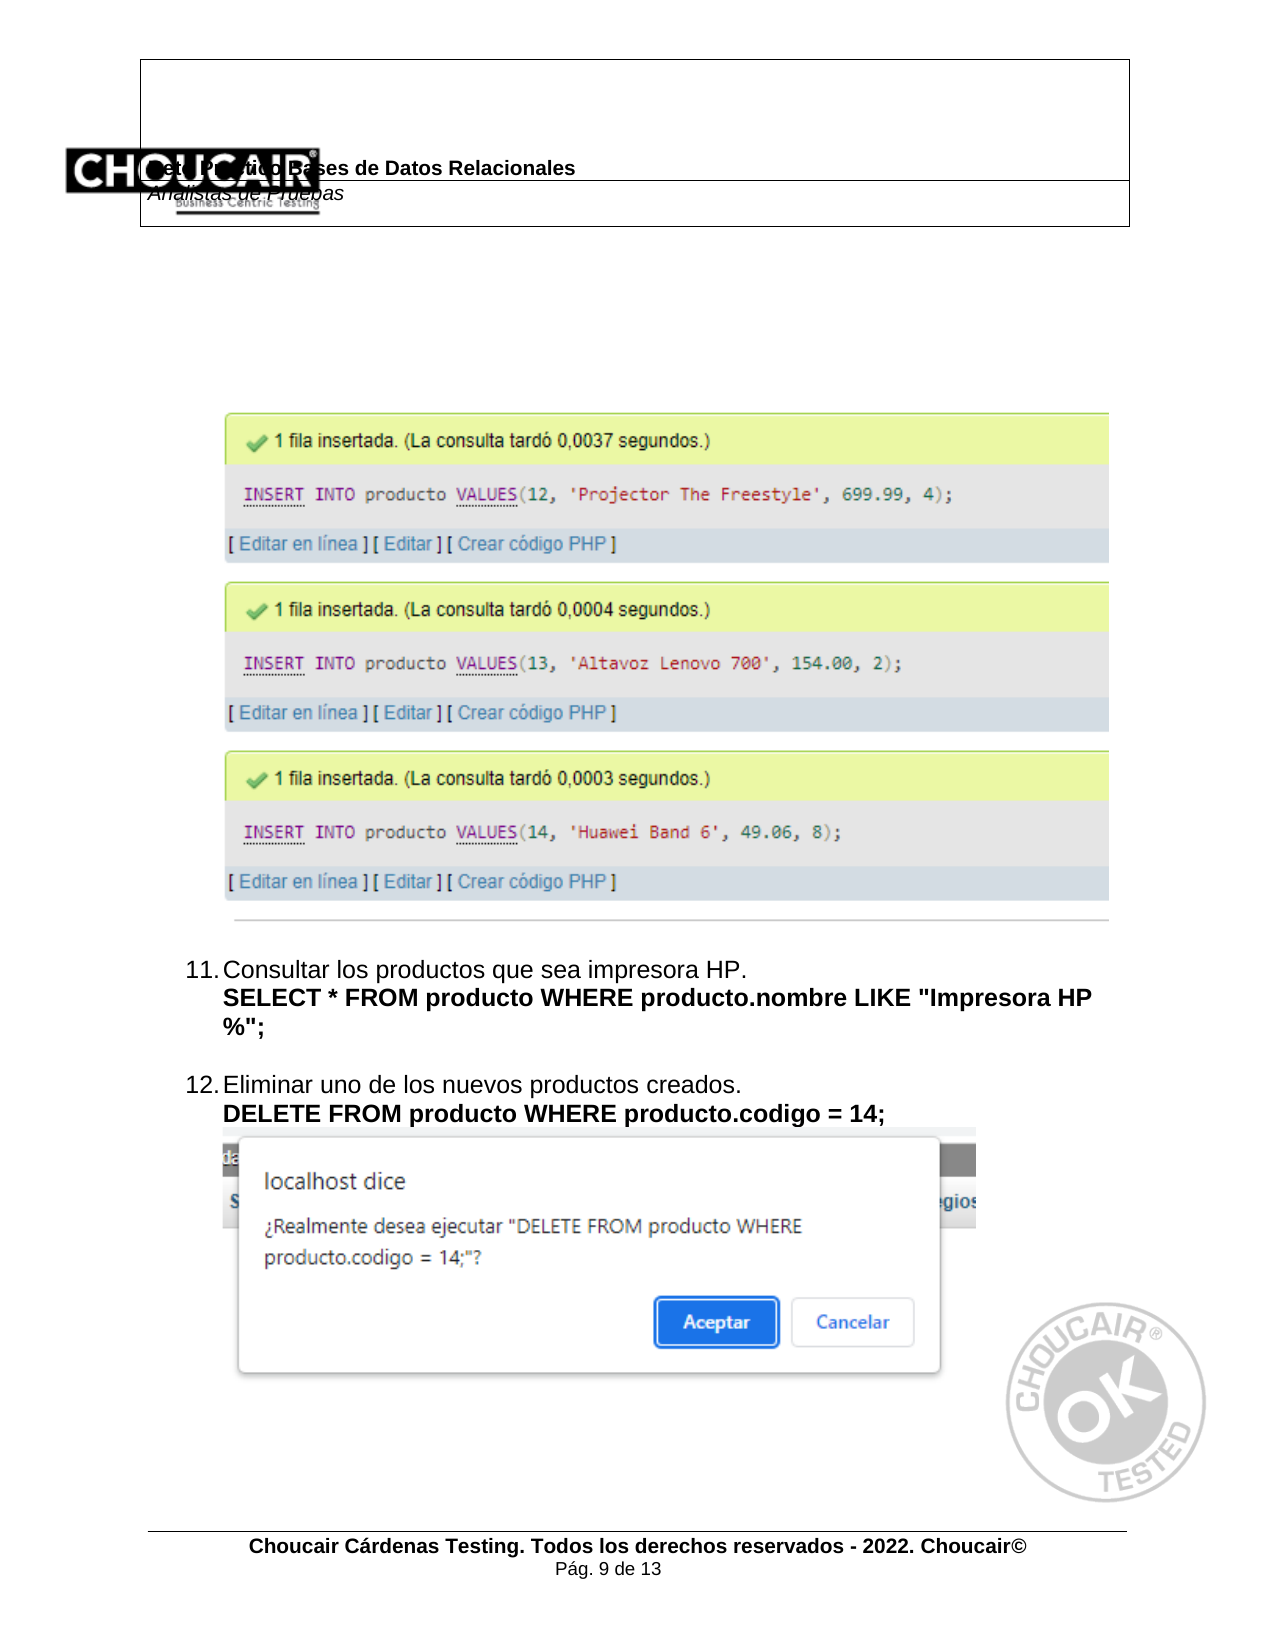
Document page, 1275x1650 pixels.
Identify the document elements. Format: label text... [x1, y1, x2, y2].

picture [141, 142, 327, 180]
picture [222, 399, 1109, 926]
list DELETE FROM producto WHERE producto.codigo = 14; [223, 1098, 1127, 1127]
picture [141, 181, 327, 222]
picture [60, 142, 140, 222]
picture [1000, 1296, 1211, 1507]
list Consultar los productos que sea impresora HP. [185, 955, 1127, 983]
list Eliminar uno de los nuevos productos creados. [185, 1070, 1127, 1098]
picture [222, 1127, 976, 1393]
list SELECT * FROM producto WHERE producto.nombre LIKE "Impresora HP%"; [223, 983, 1127, 1041]
